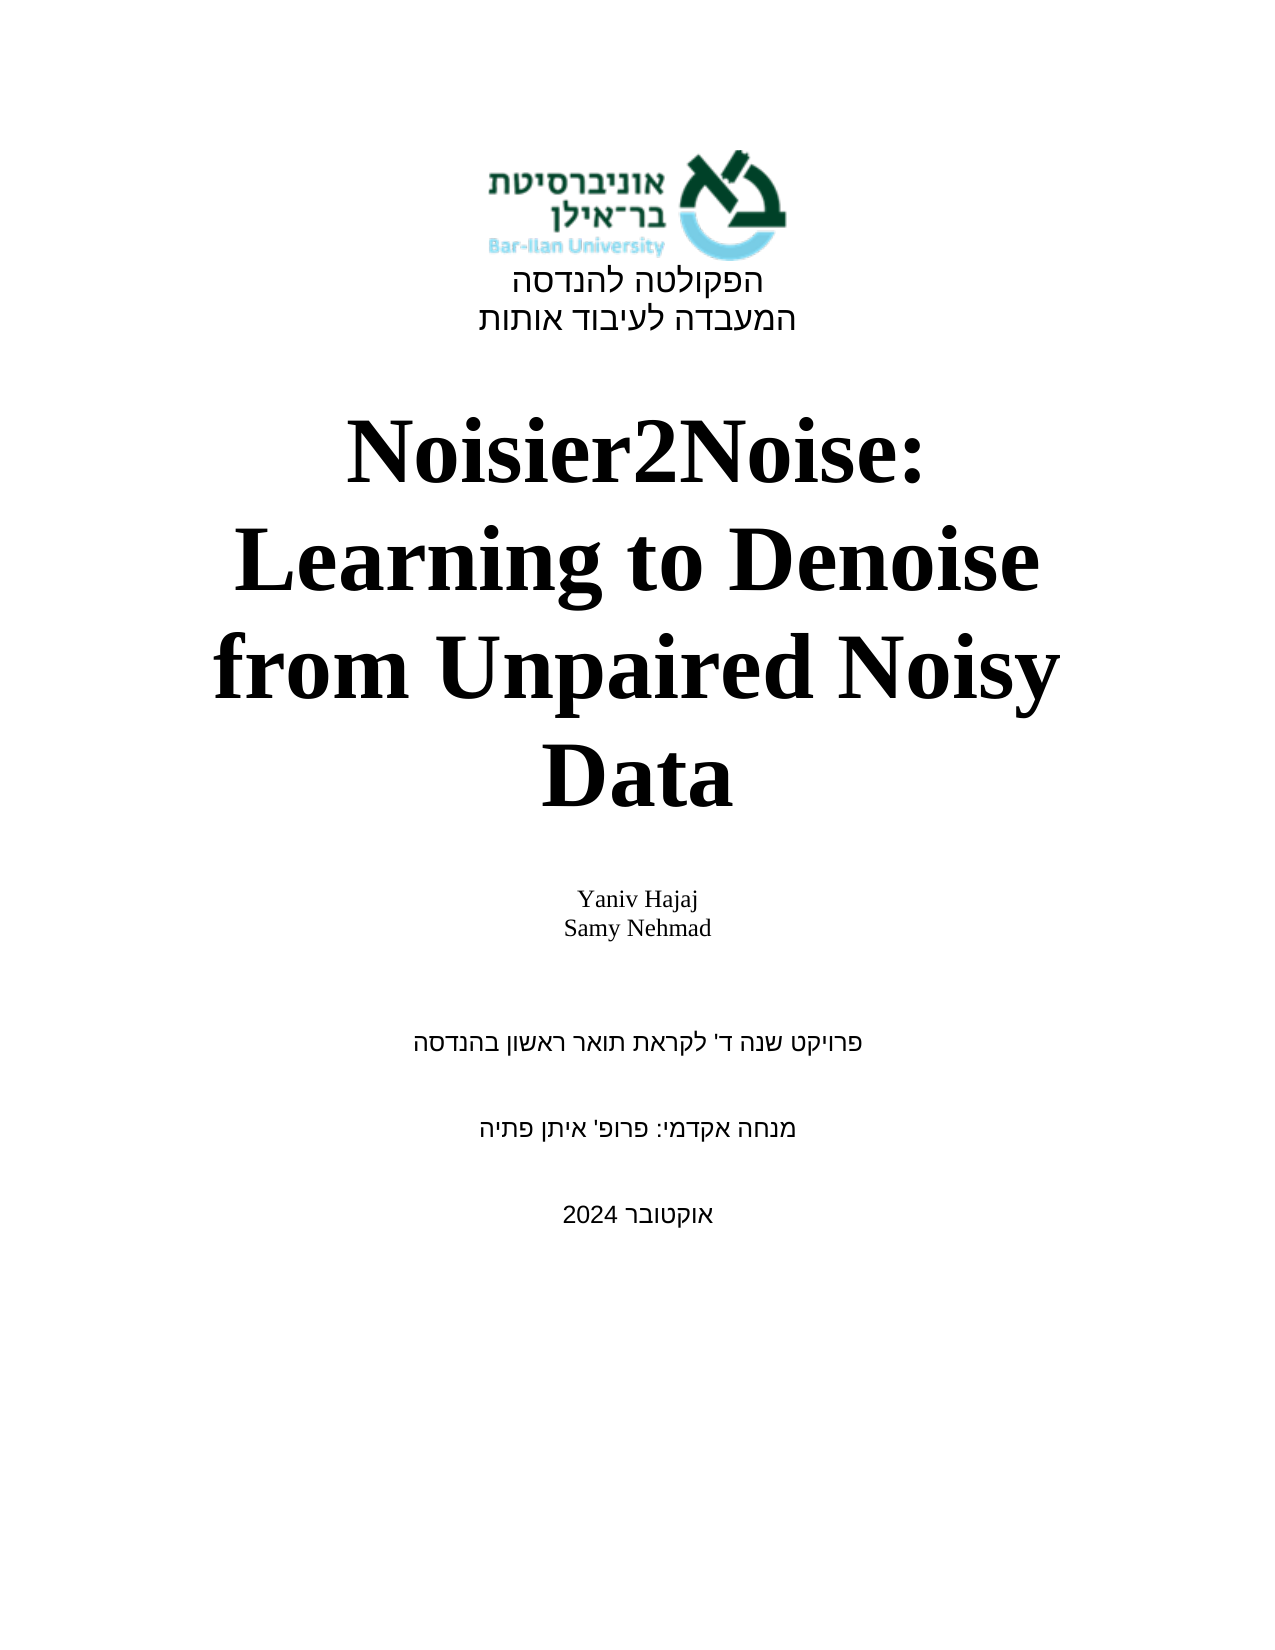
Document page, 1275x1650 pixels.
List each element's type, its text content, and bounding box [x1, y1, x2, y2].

text Samy Nehmad [187, 913, 1087, 942]
text הפקולטה להנדסה [187, 261, 1087, 299]
picture [488, 150, 787, 261]
text Noisier2Noise: Learning to Denoise from Unpaired Noisy Data [187, 395, 1087, 827]
text המעבדה לעיבוד אותות [187, 299, 1087, 338]
text פרויקט שנה ד' לקראת תואר ראשון בהנדסה [187, 1028, 1087, 1057]
text מנחה אקדמי: פרופ' איתן פתיה [187, 1114, 1087, 1143]
text Yaniv Hajaj [187, 884, 1087, 913]
text אוקטובר 2024 [187, 1200, 1087, 1229]
